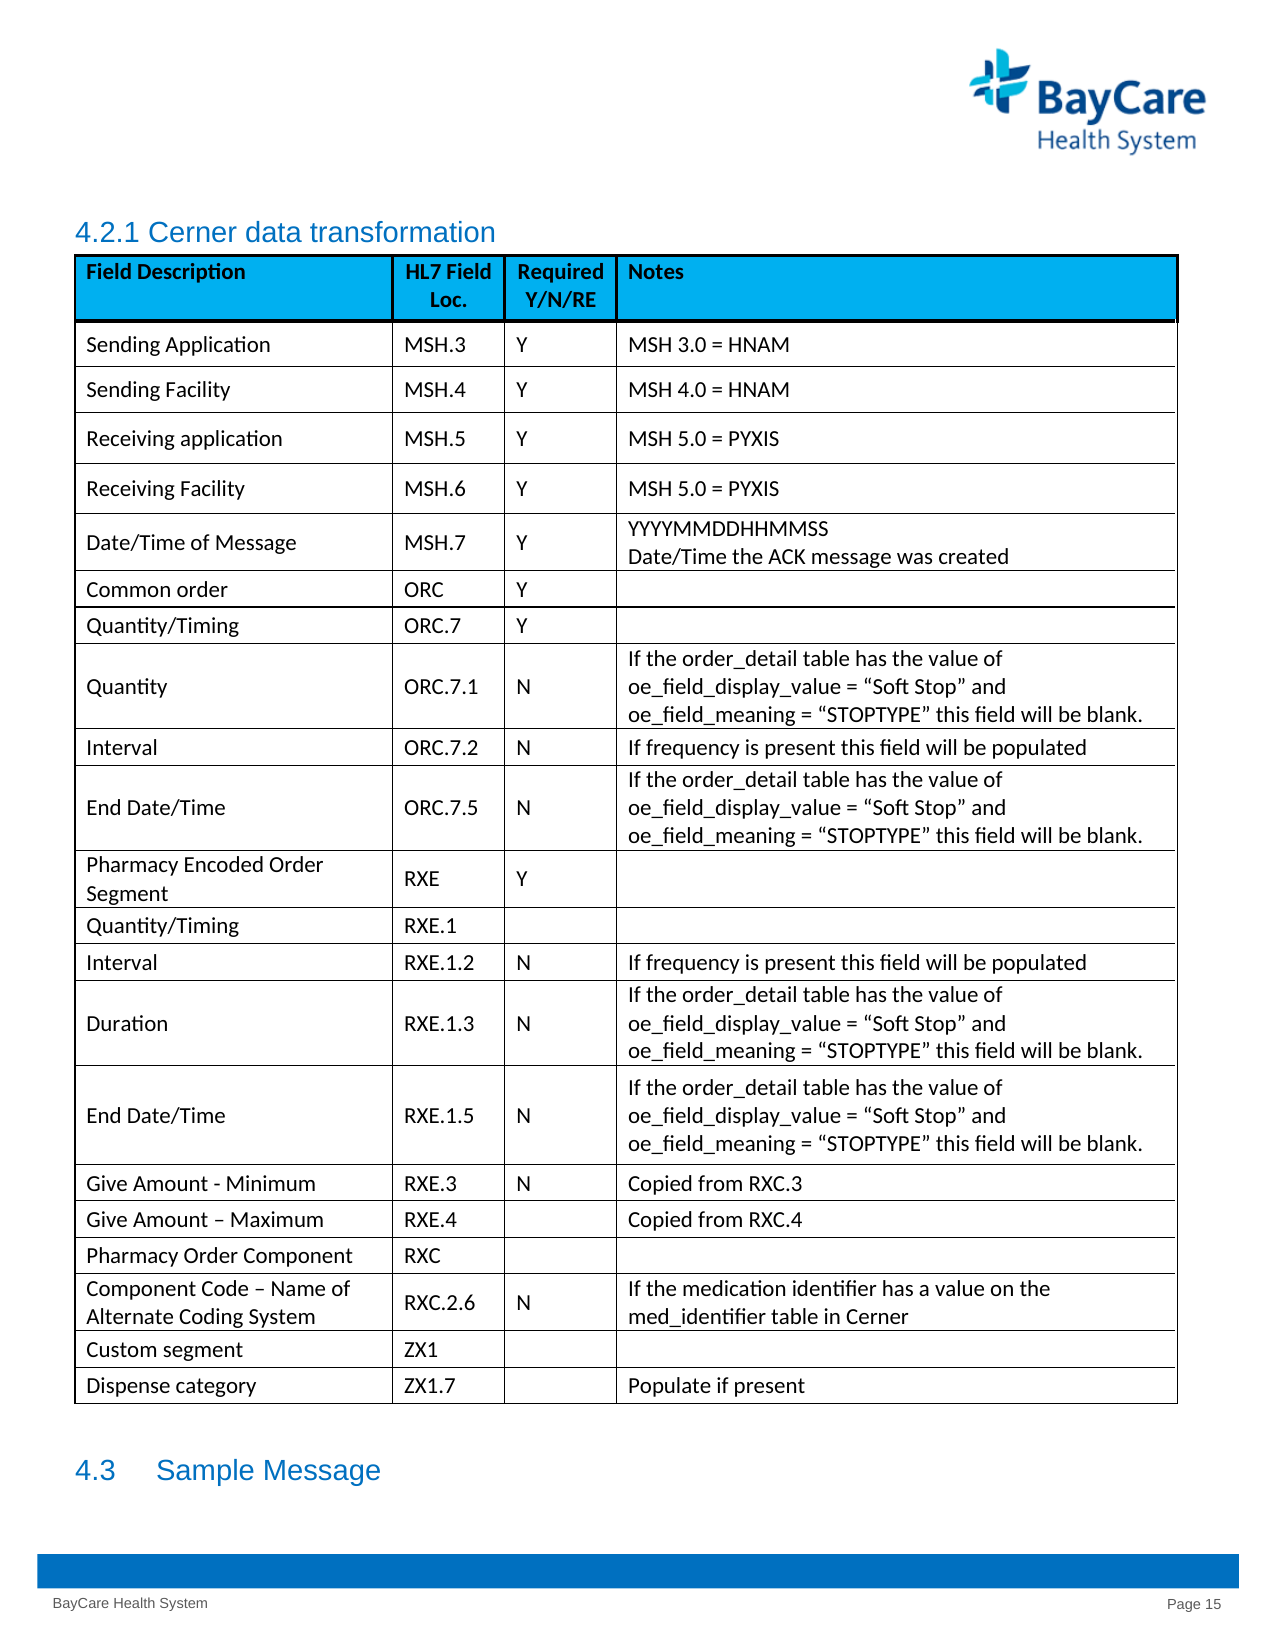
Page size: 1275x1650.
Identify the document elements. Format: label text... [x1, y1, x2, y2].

table_cell Y [505, 608, 616, 643]
table_cell [617, 907, 1177, 943]
table_cell MSH 4.0 = HNAM [617, 366, 1177, 412]
table_cell N [505, 1165, 616, 1200]
table_cell MSH.6 [393, 464, 504, 513]
table_cell ORC [393, 571, 504, 606]
table_cell [617, 1237, 1177, 1273]
table_cell Quantity/Timing [76, 608, 392, 643]
table_cell Give Amount – Maximum [76, 1201, 392, 1237]
table_cell Y [505, 413, 616, 462]
table_cell Receiving application [76, 413, 392, 462]
table_cell ORC.7.2 [393, 729, 504, 764]
table_cell Y [505, 464, 616, 513]
table_cell ORC.7 [393, 608, 504, 643]
table_cell [505, 1238, 616, 1273]
table_cell Pharmacy Order Component [76, 1238, 392, 1273]
table_cell N [505, 1274, 616, 1330]
table_cell RXE.1.5 [393, 1066, 504, 1164]
table_cell N [505, 944, 616, 979]
table_cell MSH.7 [393, 514, 504, 570]
table_cell RXE.1 [393, 908, 504, 943]
table_cell Sending Application [76, 323, 392, 366]
table_cell Y [505, 367, 616, 412]
table_cell YYYYMMDDHHMMSS Date/Time the ACK message was created [617, 513, 1177, 570]
table_cell MSH 5.0 = PYXIS [617, 463, 1177, 513]
table_header HL7 Field Loc. [394, 257, 503, 319]
picture [951, 37, 1233, 168]
table_cell [617, 606, 1177, 643]
table_cell Dispense category [76, 1368, 392, 1403]
table_cell Component Code – Name of Alternate Coding System [76, 1274, 392, 1330]
table_cell Date/Time of Message [76, 514, 392, 570]
table_cell ZX1 [393, 1331, 504, 1367]
table_cell [505, 1331, 616, 1367]
table_cell N [505, 766, 616, 849]
table_cell MSH 3.0 = HNAM [617, 319, 1177, 366]
table_cell [617, 570, 1177, 606]
table_cell Give Amount - Minimum [76, 1165, 392, 1200]
table_cell RXE.3 [393, 1165, 504, 1200]
table_cell If the order_detail table has the value of oe_field_display_value = “Soft Stop” and oe_field_meaning = “STOPTYPE” this field will be blank. [617, 765, 1177, 849]
table_header Required Y/N/RE [506, 257, 615, 319]
table_cell Interval [76, 729, 392, 764]
table_cell [505, 908, 616, 943]
table_cell Copied from RXC.4 [617, 1200, 1177, 1237]
table_cell Y [505, 323, 616, 366]
table_cell If the order_detail table has the value of oe_field_display_value = “Soft Stop” and oe_field_meaning = “STOPTYPE” this field will be blank. [617, 643, 1177, 728]
table_header Field Description [76, 257, 391, 319]
table_cell ORC.7.1 [393, 644, 504, 728]
table_cell If the medication identifier has a value on the med_identifier table in Cerner [617, 1273, 1177, 1330]
table_cell Quantity/Timing [76, 908, 392, 943]
table_cell N [505, 729, 616, 764]
table_cell Populate if present [617, 1367, 1177, 1403]
table_cell End Date/Time [76, 1066, 392, 1164]
table_cell [617, 1330, 1177, 1367]
table_cell Receiving Facility [76, 464, 392, 513]
table_cell RXC.2.6 [393, 1274, 504, 1330]
table_cell N [505, 981, 616, 1065]
table_cell MSH.3 [393, 323, 504, 366]
subtitle 4.3 Sample Message [75, 1453, 1200, 1486]
table_cell N [505, 1066, 616, 1164]
table_cell If frequency is present this field will be populated [617, 943, 1177, 979]
table_cell Quantity [76, 644, 392, 728]
table_cell If the order_detail table has the value of oe_field_display_value = “Soft Stop” and oe_field_meaning = “STOPTYPE” this field will be blank. [617, 980, 1177, 1065]
table_cell MSH.4 [393, 367, 504, 412]
table_cell ORC.7.5 [393, 766, 504, 849]
table_cell Y [505, 514, 616, 570]
subtitle 4.2.1 Cerner data transformation [75, 215, 1200, 249]
table_cell Sending Facility [76, 367, 392, 412]
table_cell If frequency is present this field will be populated [617, 728, 1177, 764]
table_cell Custom segment [76, 1331, 392, 1367]
table_cell If the order_detail table has the value of oe_field_display_value = “Soft Stop” and oe_field_meaning = “STOPTYPE” this field will be blank. [617, 1065, 1177, 1164]
table_cell End Date/Time [76, 766, 392, 849]
table_cell MSH 5.0 = PYXIS [617, 412, 1177, 462]
table_cell [505, 1368, 616, 1403]
table_cell N [505, 644, 616, 728]
table_cell Common order [76, 571, 392, 606]
table_cell RXE.4 [393, 1201, 504, 1237]
table_cell RXC [393, 1238, 504, 1273]
table_cell RXE [393, 851, 504, 907]
table_cell MSH.5 [393, 413, 504, 462]
table_cell [617, 850, 1177, 907]
table_cell Pharmacy Encoded Order Segment [76, 851, 392, 907]
table_cell RXE.1.2 [393, 944, 504, 979]
table_cell Duration [76, 981, 392, 1065]
table_cell Y [505, 571, 616, 606]
table_cell Y [505, 851, 616, 907]
table_cell RXE.1.3 [393, 981, 504, 1065]
table_cell Copied from RXC.3 [617, 1164, 1177, 1200]
table_cell ZX1.7 [393, 1368, 504, 1403]
table_header Notes [618, 257, 1176, 319]
table_cell Interval [76, 944, 392, 979]
table_cell [505, 1201, 616, 1237]
